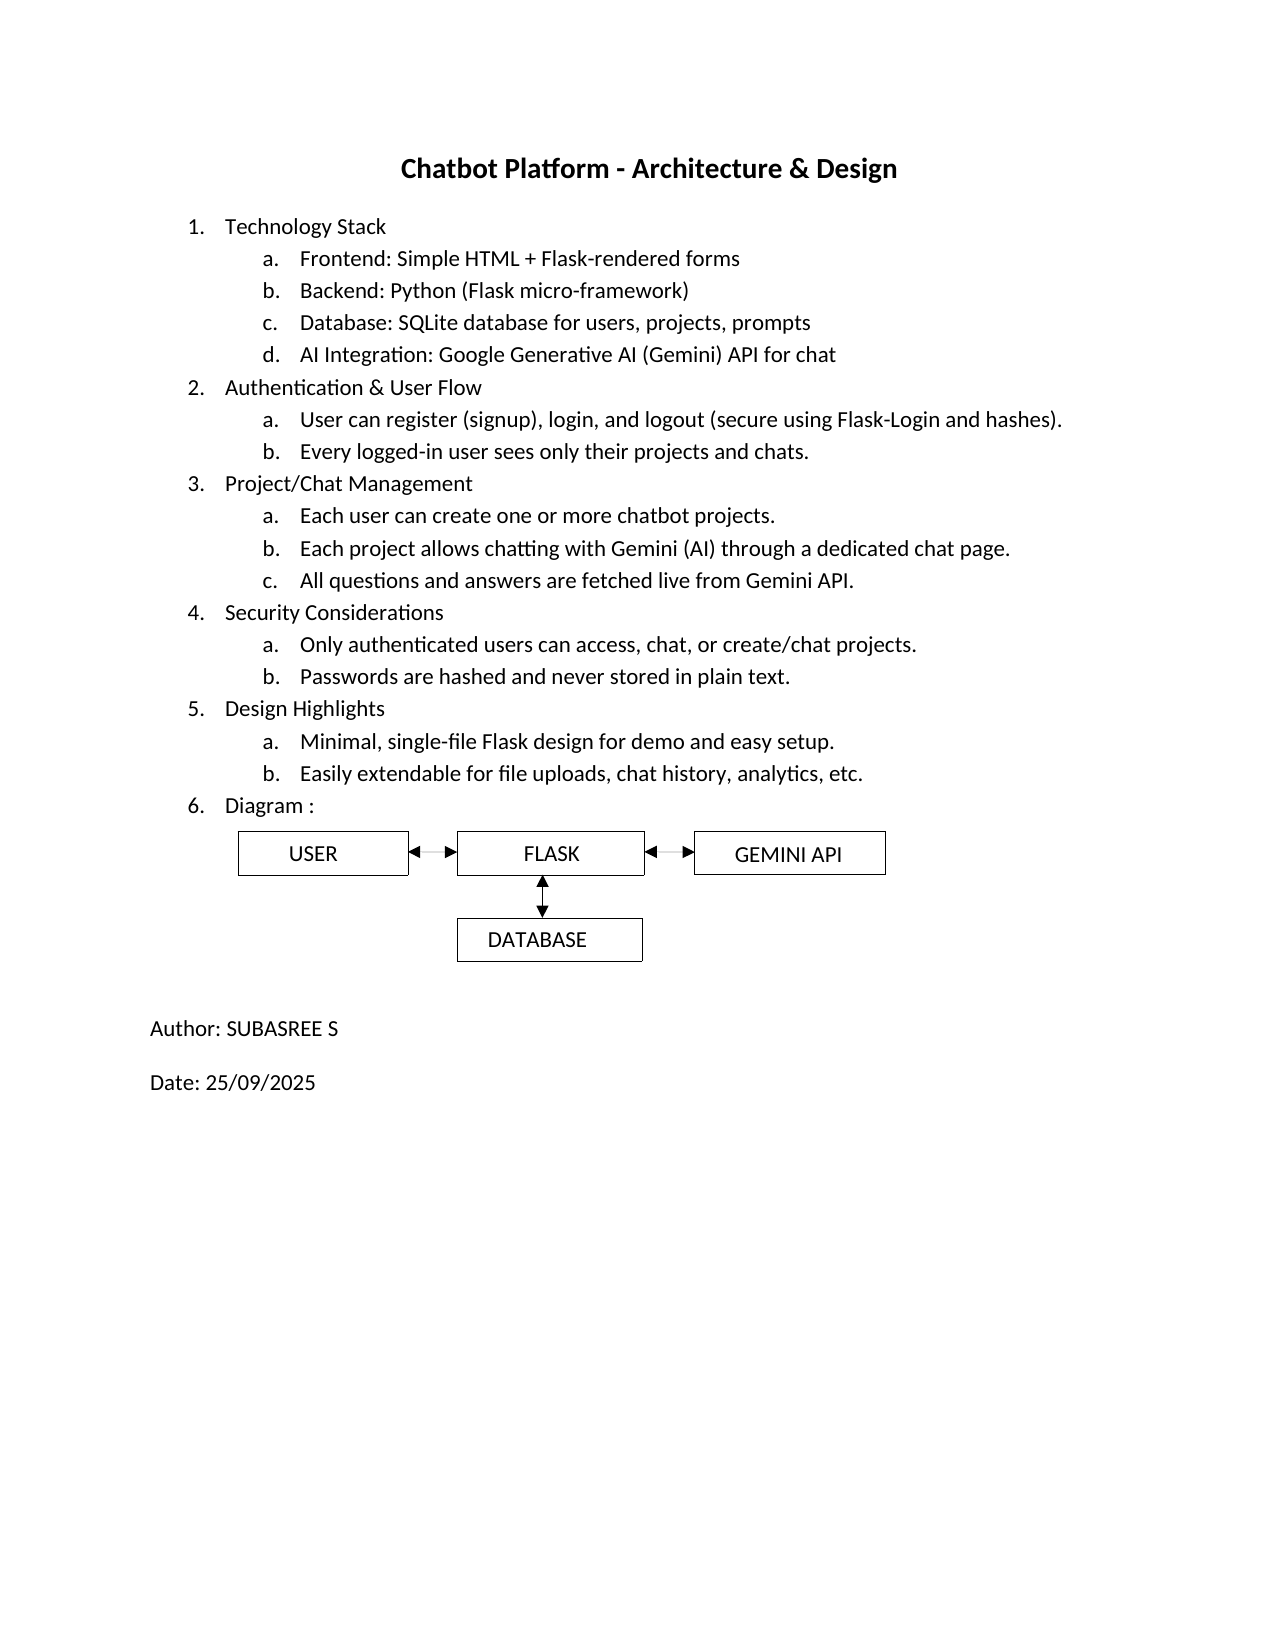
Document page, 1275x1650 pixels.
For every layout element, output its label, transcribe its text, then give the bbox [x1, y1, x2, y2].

list Each user can create one or more chatbot projects. [262, 501, 1125, 529]
list Backend: Python (Flask micro-framework) [262, 276, 1125, 304]
list Design Highlights [187, 694, 1125, 723]
text Date: 25/09/2025 [150, 1068, 1125, 1096]
text Chatbot Platform - Architecture & Design [150, 150, 1125, 186]
list AI Integration: Google Generative AI (Gemini) API for chat [262, 341, 1125, 368]
list Every logged-in user sees only their projects and chats. [262, 437, 1125, 465]
list Security Considerations [187, 598, 1125, 626]
list User can register (signup), login, and logout (secure using Flask-Login and hashes). [262, 405, 1125, 433]
text Author: SUBASREE S [150, 1014, 1125, 1043]
list All questions and answers are fetched live from Gemini API. [262, 566, 1125, 594]
list Easily extendable for file uploads, chat history, analytics, etc. [262, 759, 1125, 787]
list Database: SQLite database for users, projects, prompts [262, 308, 1125, 336]
list Authentication & User Flow [187, 373, 1125, 401]
list Technology Stack [187, 212, 1125, 240]
list Each project allows chatting with Gemini (AI) through a dedicated chat page. [262, 534, 1125, 562]
list Diagram : [187, 791, 1125, 819]
list Minimal, single-file Flask design for demo and easy setup. [262, 727, 1125, 755]
list Project/Chat Management [187, 469, 1125, 497]
list Only authenticated users can access, chat, or create/chat projects. [262, 630, 1125, 658]
list Frontend: Simple HTML + Flask-rendered forms [262, 244, 1125, 272]
list Passwords are hashed and never stored in plain text. [262, 662, 1125, 690]
